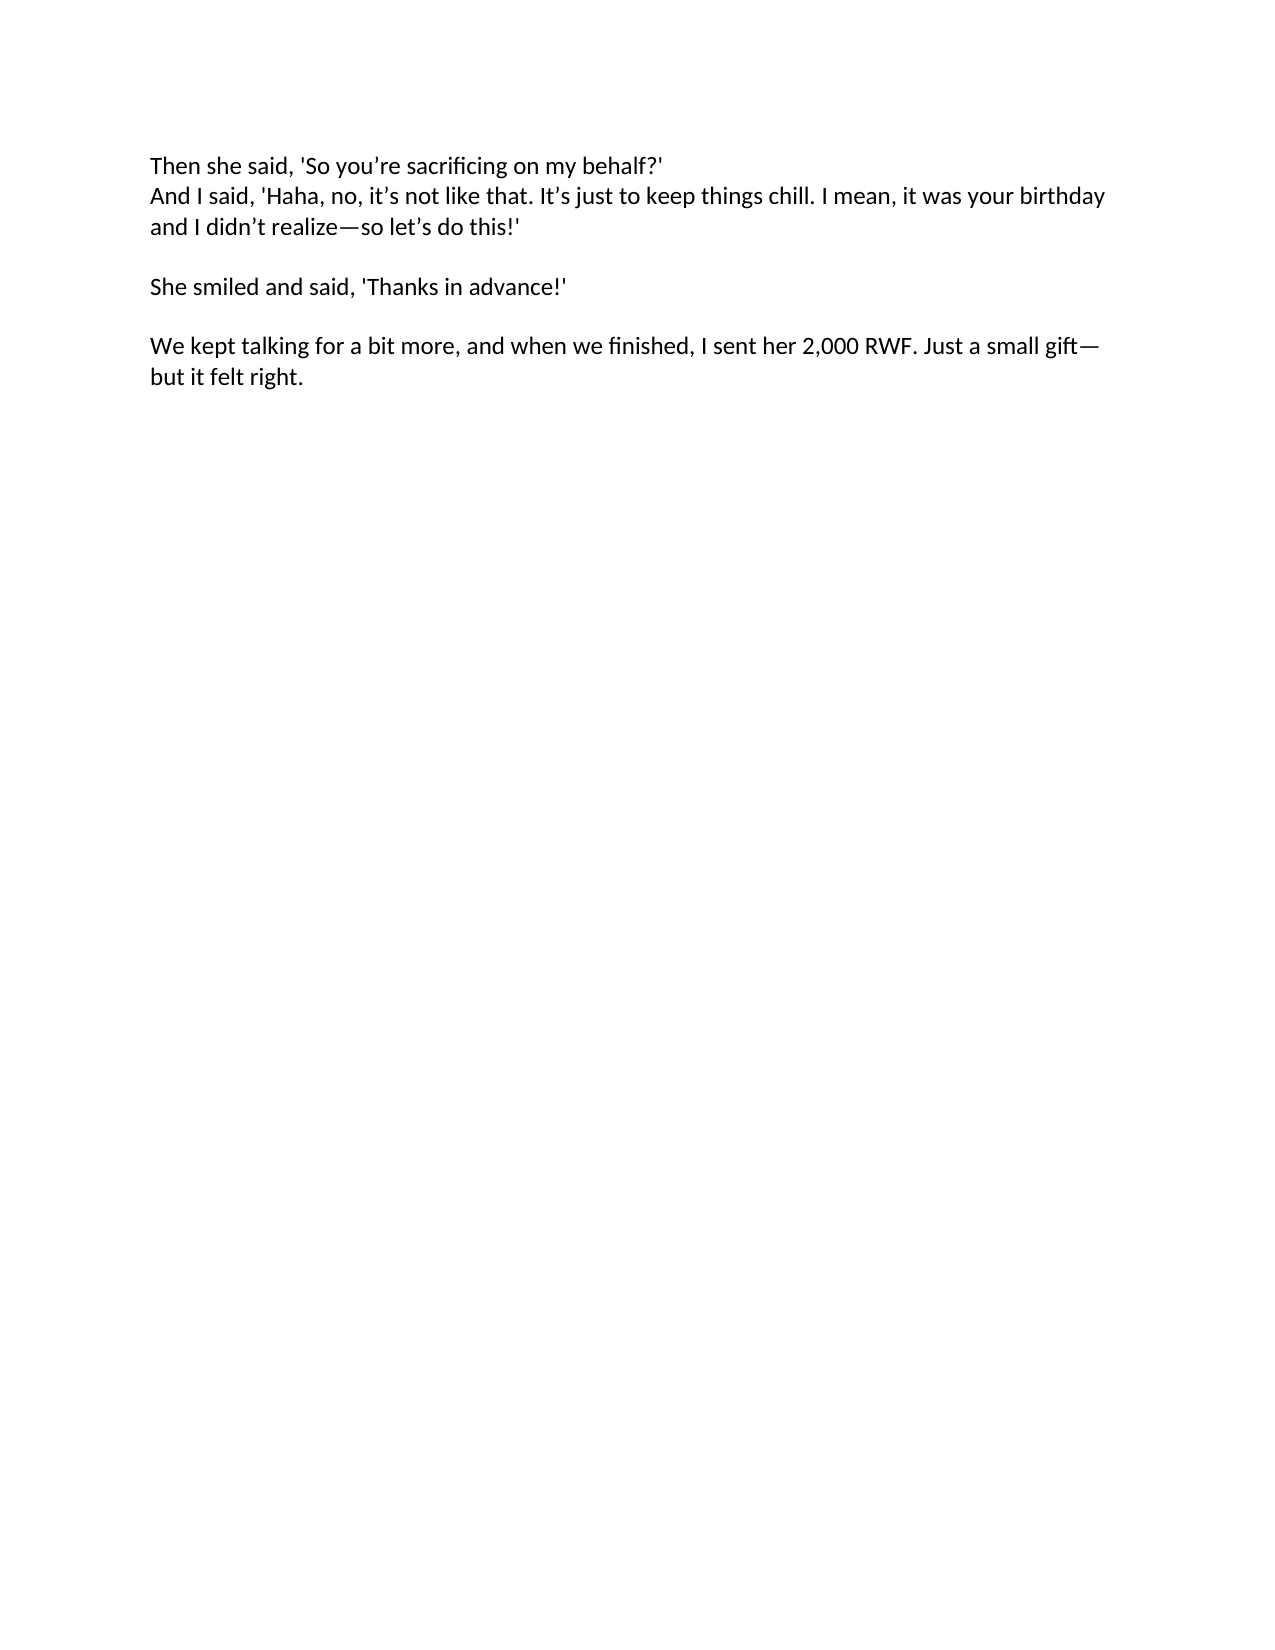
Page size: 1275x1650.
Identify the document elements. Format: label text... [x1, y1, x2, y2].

text We kept talking for a bit more, and when we finished, I sent her 2,000 RWF. Just a small gift—but it felt right. [150, 330, 1125, 391]
text Then she said, 'So you’re sacrificing on my behalf?' And I said, 'Haha, no, it’s not like that. It’s just to keep things chill. I mean, it was your birthday and I didn’t realize—so let’s do this!' [150, 150, 1125, 242]
text She smiled and said, 'Thanks in advance!' [150, 271, 1125, 301]
